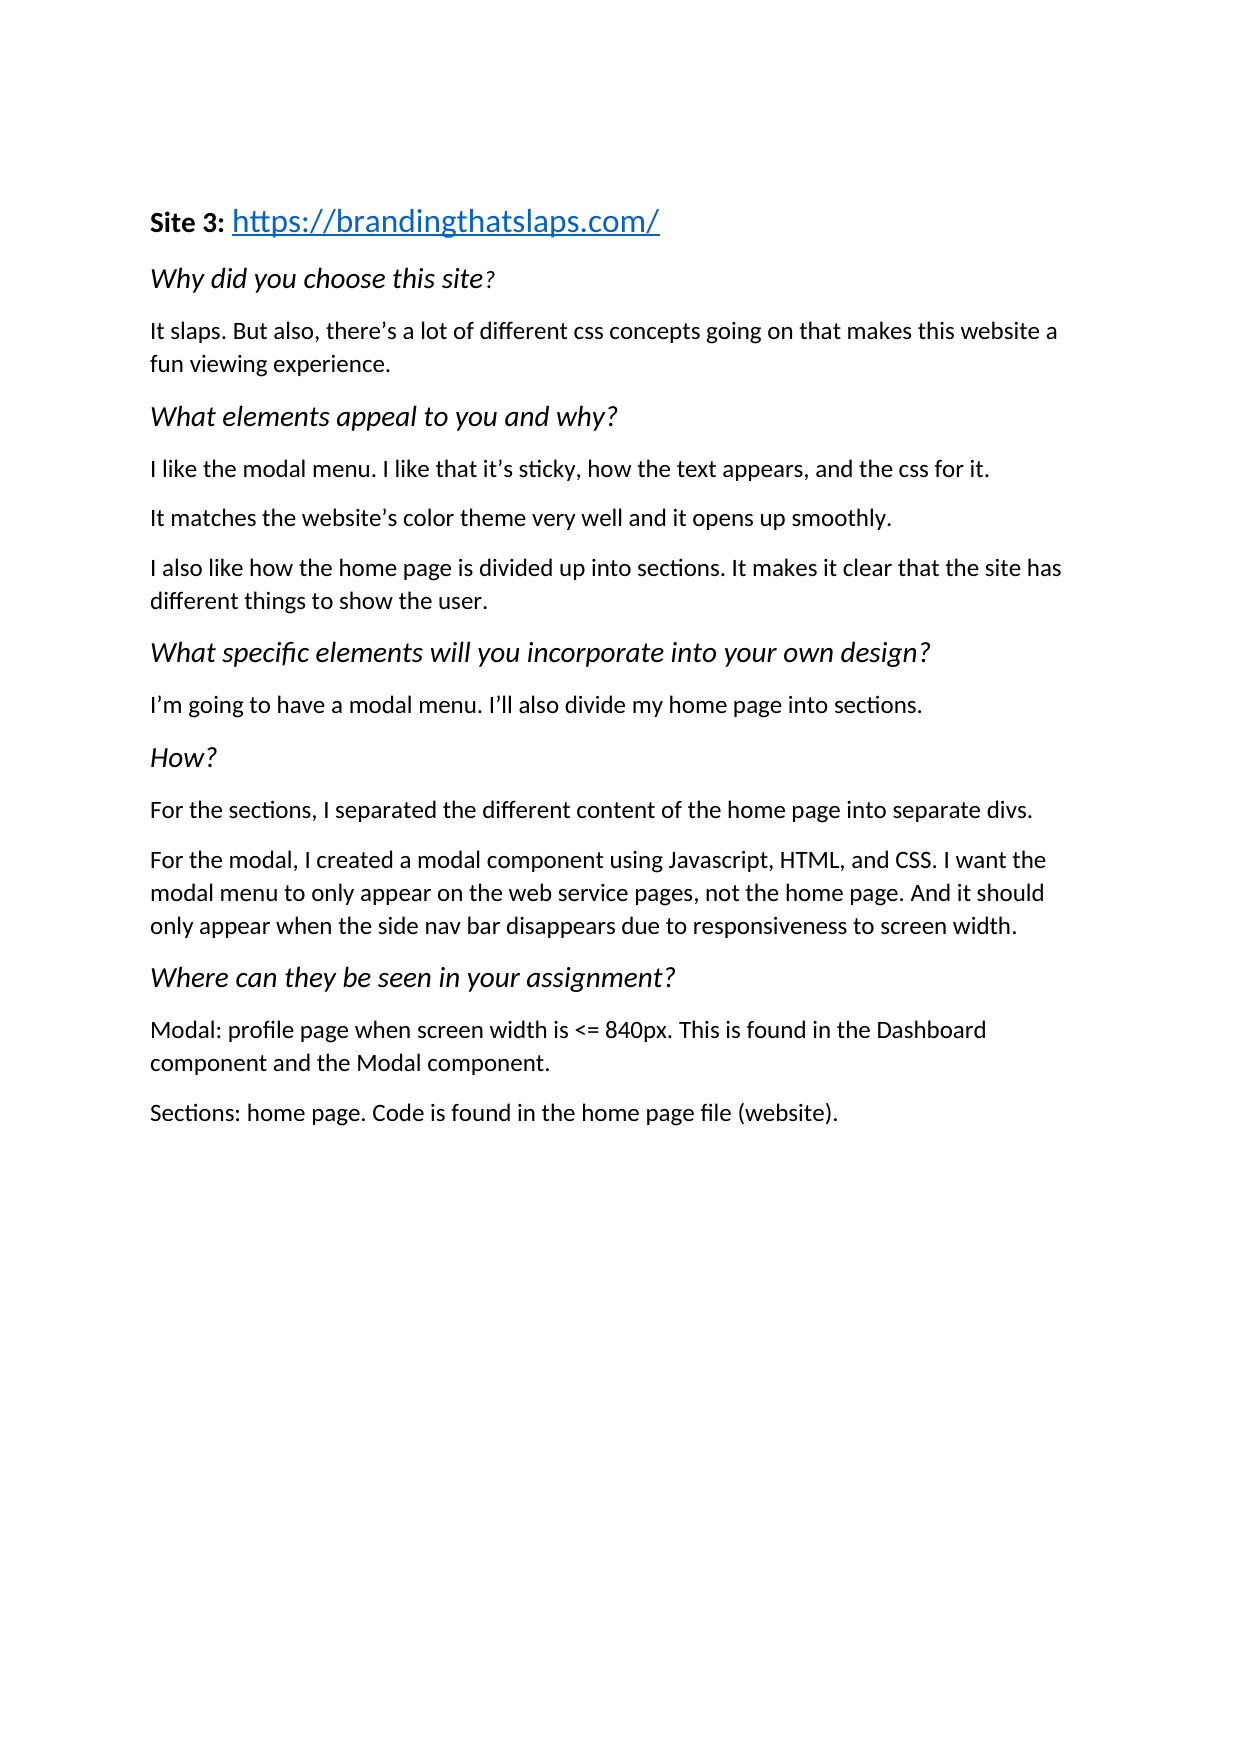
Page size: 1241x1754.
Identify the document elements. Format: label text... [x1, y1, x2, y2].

text How? [150, 739, 1090, 775]
text I like the modal menu. I like that it’s sticky, how the text appears, and the css for it. [150, 453, 1090, 483]
text I’m going to have a modal menu. I’ll also divide my home page into sections. [150, 690, 1090, 720]
text What elements appeal to you and why? [150, 398, 1090, 433]
text Site 3: https://brandingthatslaps.com/ [150, 199, 1090, 240]
text For the modal, I created a modal component using Javascript, HTML, and CSS. I want the modal menu to only appear on the web service pages, not the home page. And it should only appear when the side nav bar disappears due to responsiveness to screen width. [150, 844, 1090, 940]
text Where can they be seen in your assignment? [150, 959, 1090, 995]
text Sections: home page. Code is found in the home page file (website). [150, 1097, 1090, 1127]
text Why did you choose this site? [150, 260, 1090, 296]
text For the sections, I separated the different content of the home page into separate divs. [150, 794, 1090, 825]
text I also like how the home page is divided up into sections. It makes it clear that the site has different things to show the user. [150, 552, 1090, 616]
text What specific elements will you incorporate into your own design? [150, 634, 1090, 670]
text It slaps. But also, there’s a lot of different css concepts going on that makes this website a fun viewing experience. [150, 315, 1090, 379]
text Modal: profile page when screen width is <= 840px. This is found in the Dashboard component and the Modal component. [150, 1014, 1090, 1078]
text It matches the website’s color theme very well and it opens up smoothly. [150, 502, 1090, 533]
